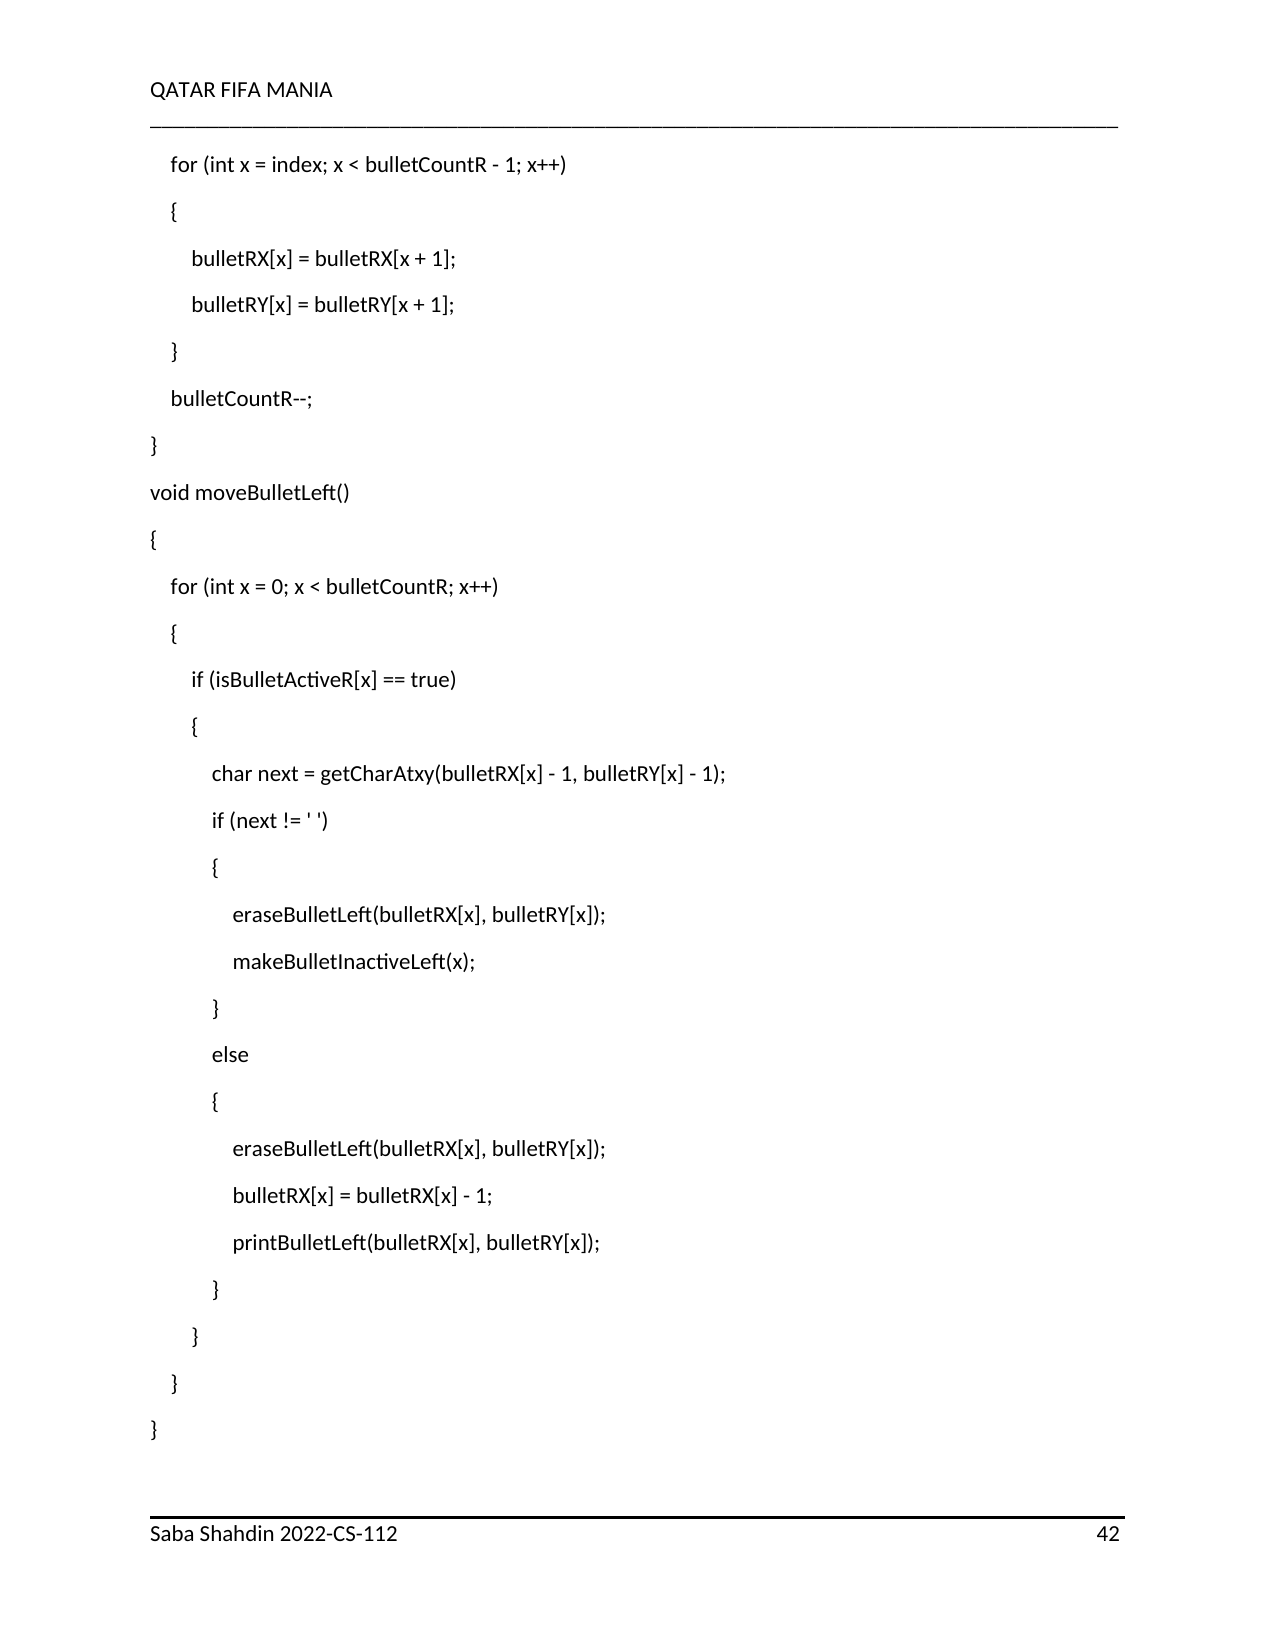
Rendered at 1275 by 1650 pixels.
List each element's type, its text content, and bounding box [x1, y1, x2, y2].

text } [150, 1416, 1125, 1444]
text } [150, 712, 1125, 741]
text { [150, 1087, 1125, 1116]
text gotoxy(x, y); [150, 900, 1125, 928]
text void printBulletLeft(int x, int y) [150, 806, 1125, 834]
text bulletRX[x] = bulletRX[x] - 1; [150, 525, 1125, 553]
text eraseBulletLeft(bulletRX[x], bulletRY[x]); [150, 244, 1125, 272]
text { [150, 197, 1125, 225]
text if (next != ' ') [150, 150, 1125, 178]
text } [150, 759, 1125, 787]
text } [150, 1228, 1125, 1256]
text void makeBulletInactiveLeft(int index) [150, 1275, 1125, 1303]
text { [150, 431, 1125, 459]
text gotoxy(x, y); [150, 1134, 1125, 1162]
text } [150, 666, 1125, 694]
text } [150, 337, 1125, 366]
text } [150, 994, 1125, 1022]
text makeBulletInactiveLeft(x); [150, 291, 1125, 319]
text eraseBulletLeft(bulletRX[x], bulletRY[x]); [150, 478, 1125, 506]
text } [150, 619, 1125, 647]
text cout << " "; [150, 1181, 1125, 1209]
text { [150, 853, 1125, 881]
text printBulletLeft(bulletRX[x], bulletRY[x]); [150, 572, 1125, 600]
text { [150, 1322, 1125, 1350]
text isBulletActiveR[index] = false; [150, 1369, 1125, 1397]
text else [150, 384, 1125, 412]
text cout << "-"; [150, 947, 1125, 975]
text void eraseBulletLeft(int x, int y) [150, 1041, 1125, 1069]
